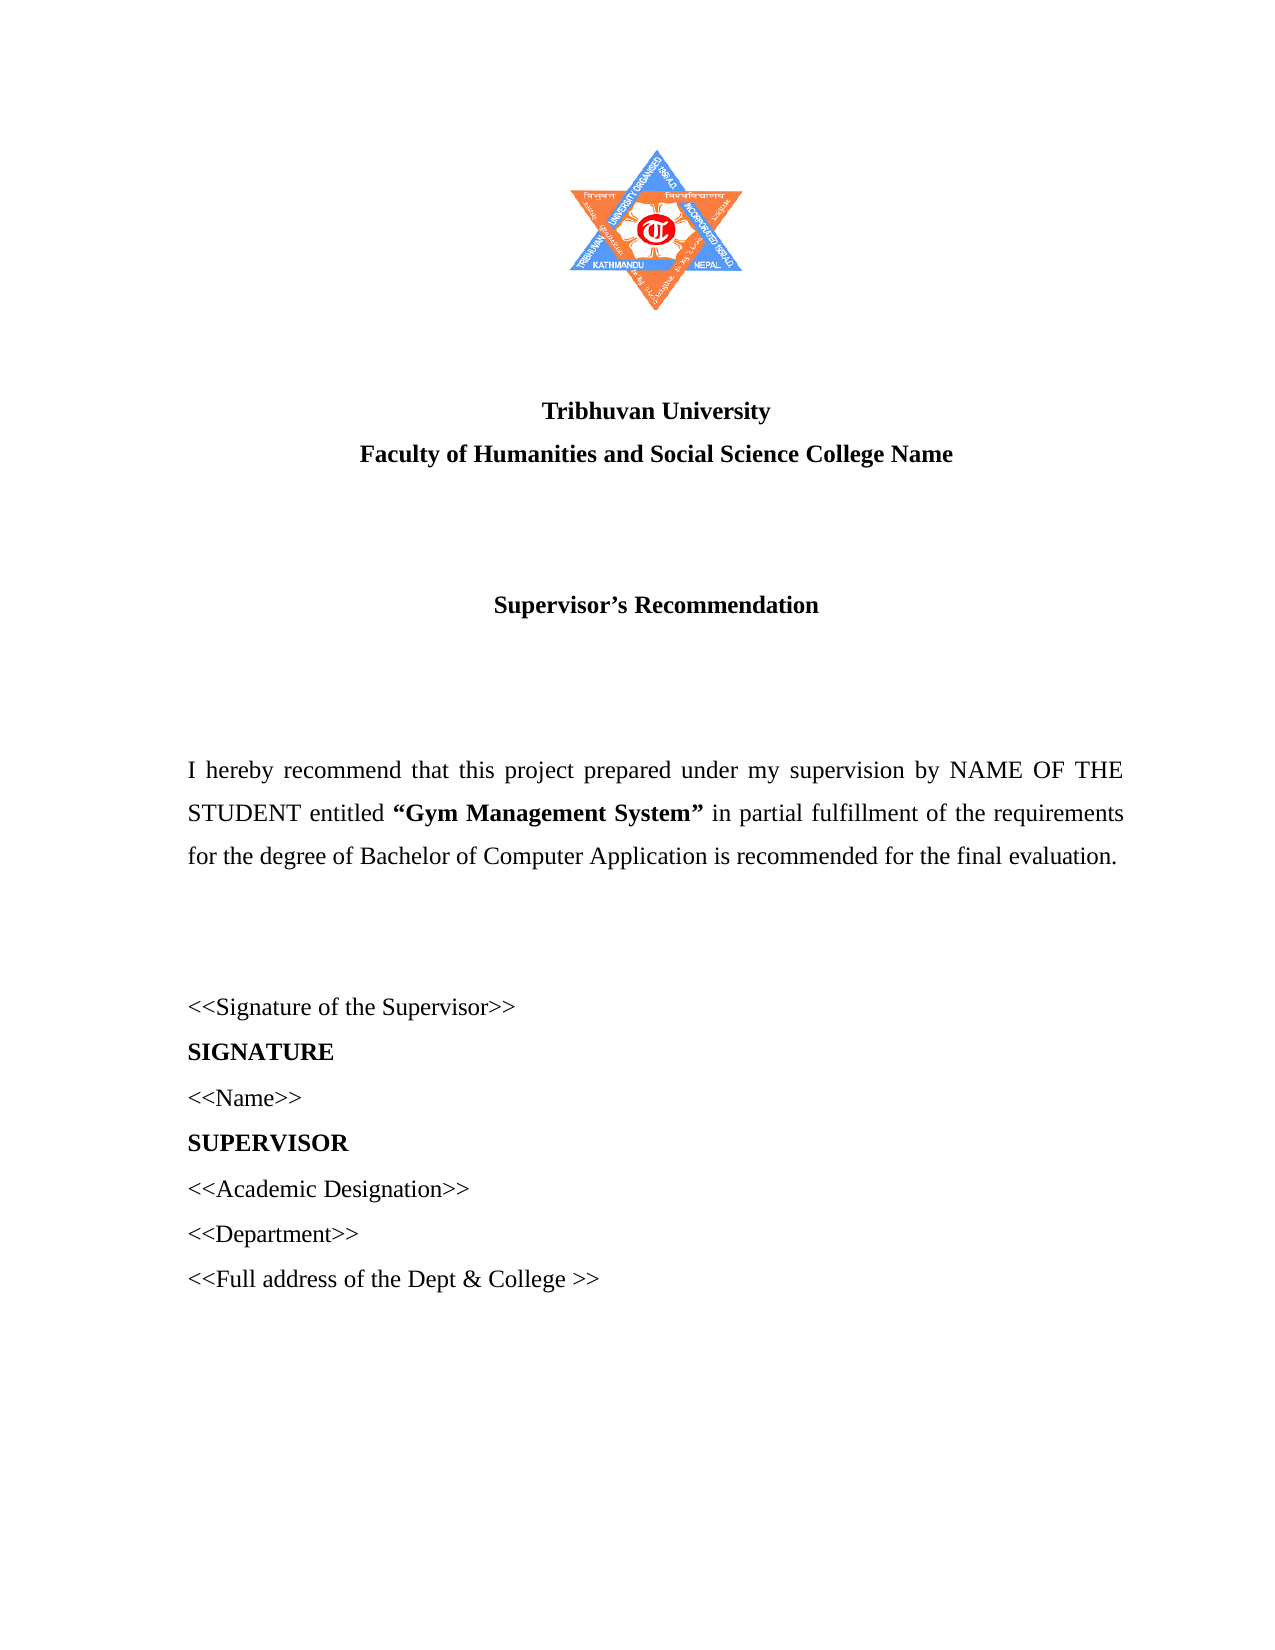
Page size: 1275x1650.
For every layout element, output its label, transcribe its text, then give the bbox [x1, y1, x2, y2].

text Faculty of Humanities and Social Science College Name [187, 439, 1125, 468]
text <<Department>> [187, 1219, 1125, 1248]
text Tribhuvan University [187, 396, 1125, 425]
text <<Signature of the Supervisor>> [187, 992, 1125, 1021]
text <<Full address of the Dept & College >> [187, 1264, 1125, 1293]
picture [570, 150, 743, 310]
text I hereby recommend that this project prepared under my supervision by NAME OF THE STUDENT entitled “Gym Management System” in partial fulfillment of the requirements for the degree of Bachelor of Computer Application is recommended for the final evaluation. [187, 755, 1125, 870]
text <<Academic Designation>> [187, 1174, 1125, 1202]
text <<Name>> [187, 1083, 1125, 1112]
text SIGNATURE [187, 1037, 1125, 1066]
text Supervisor’s Recommendation [187, 590, 1125, 619]
text SUPERVISOR [187, 1128, 1125, 1157]
